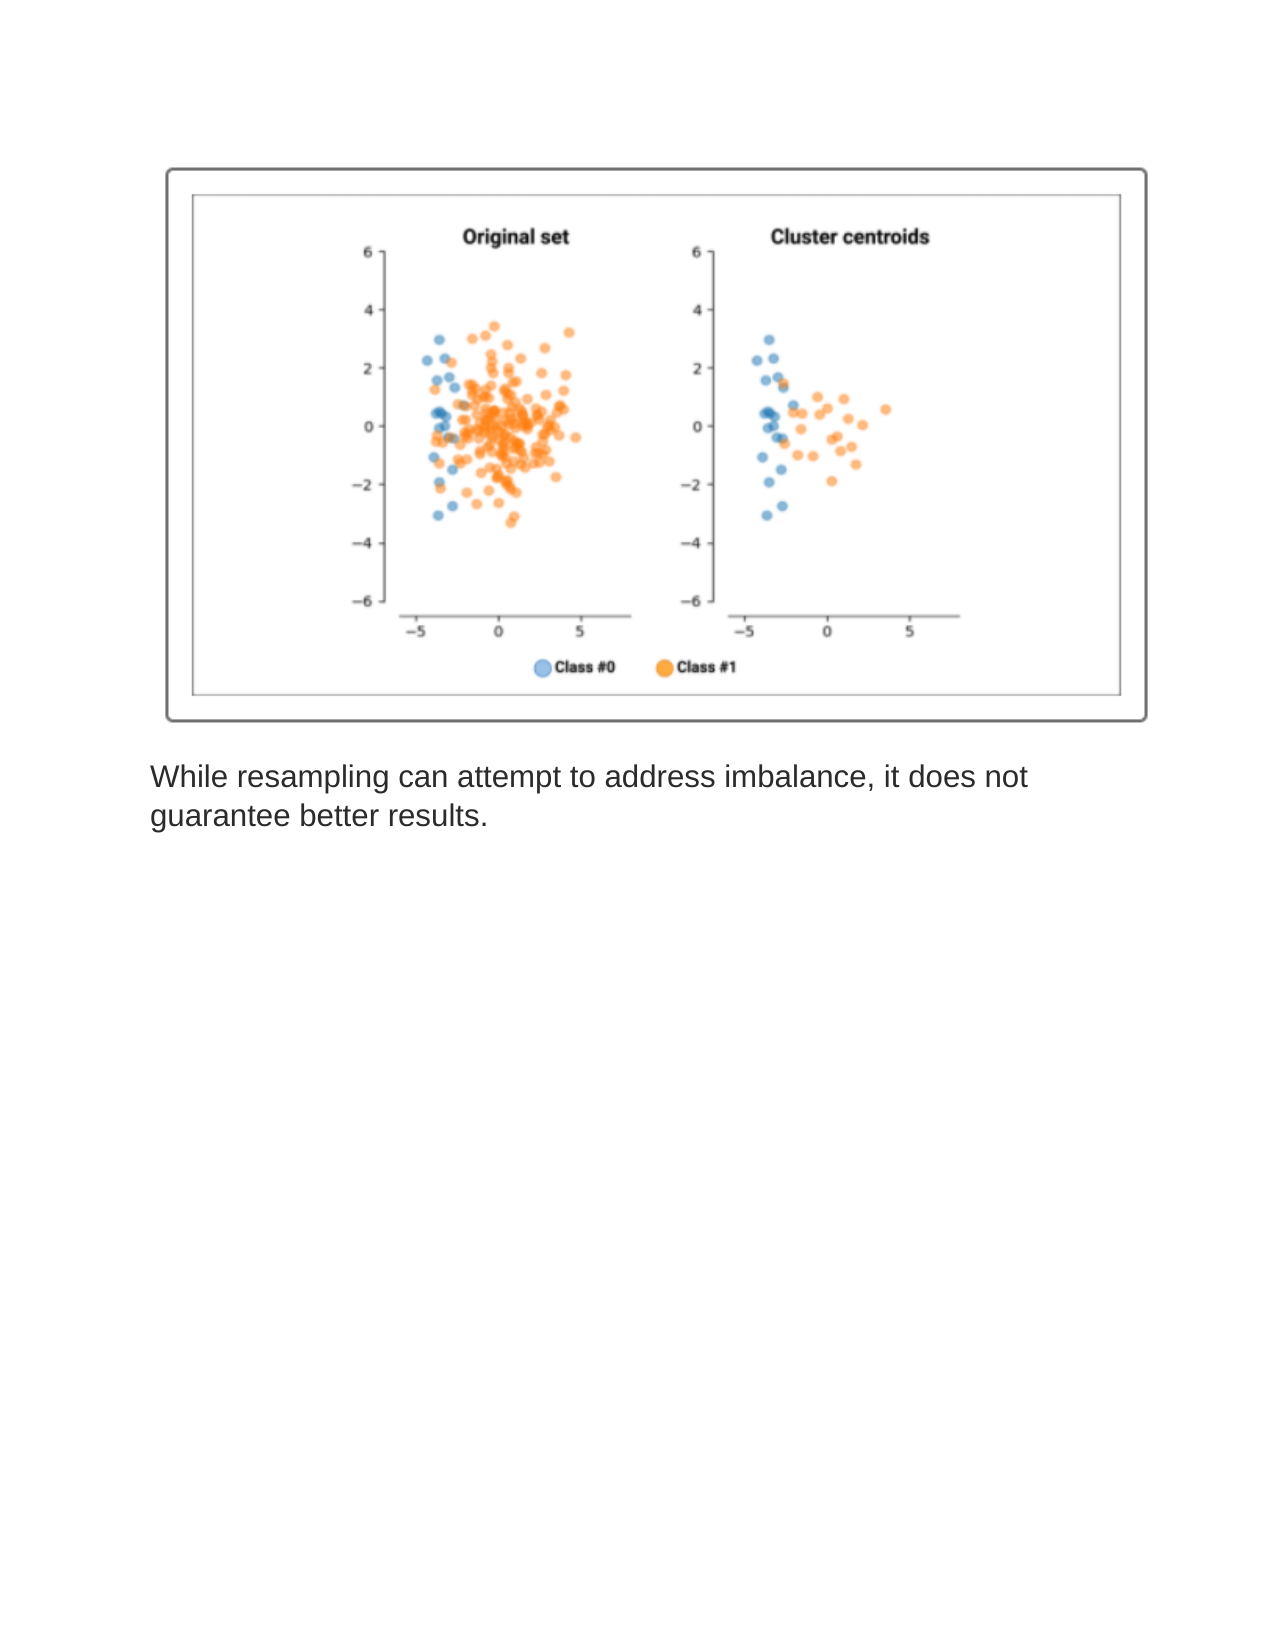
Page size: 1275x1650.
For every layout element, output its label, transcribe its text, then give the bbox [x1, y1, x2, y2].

text While resampling can attempt to address imbalance, it does not guarantee better results. [150, 758, 1125, 833]
picture [150, 150, 1162, 740]
